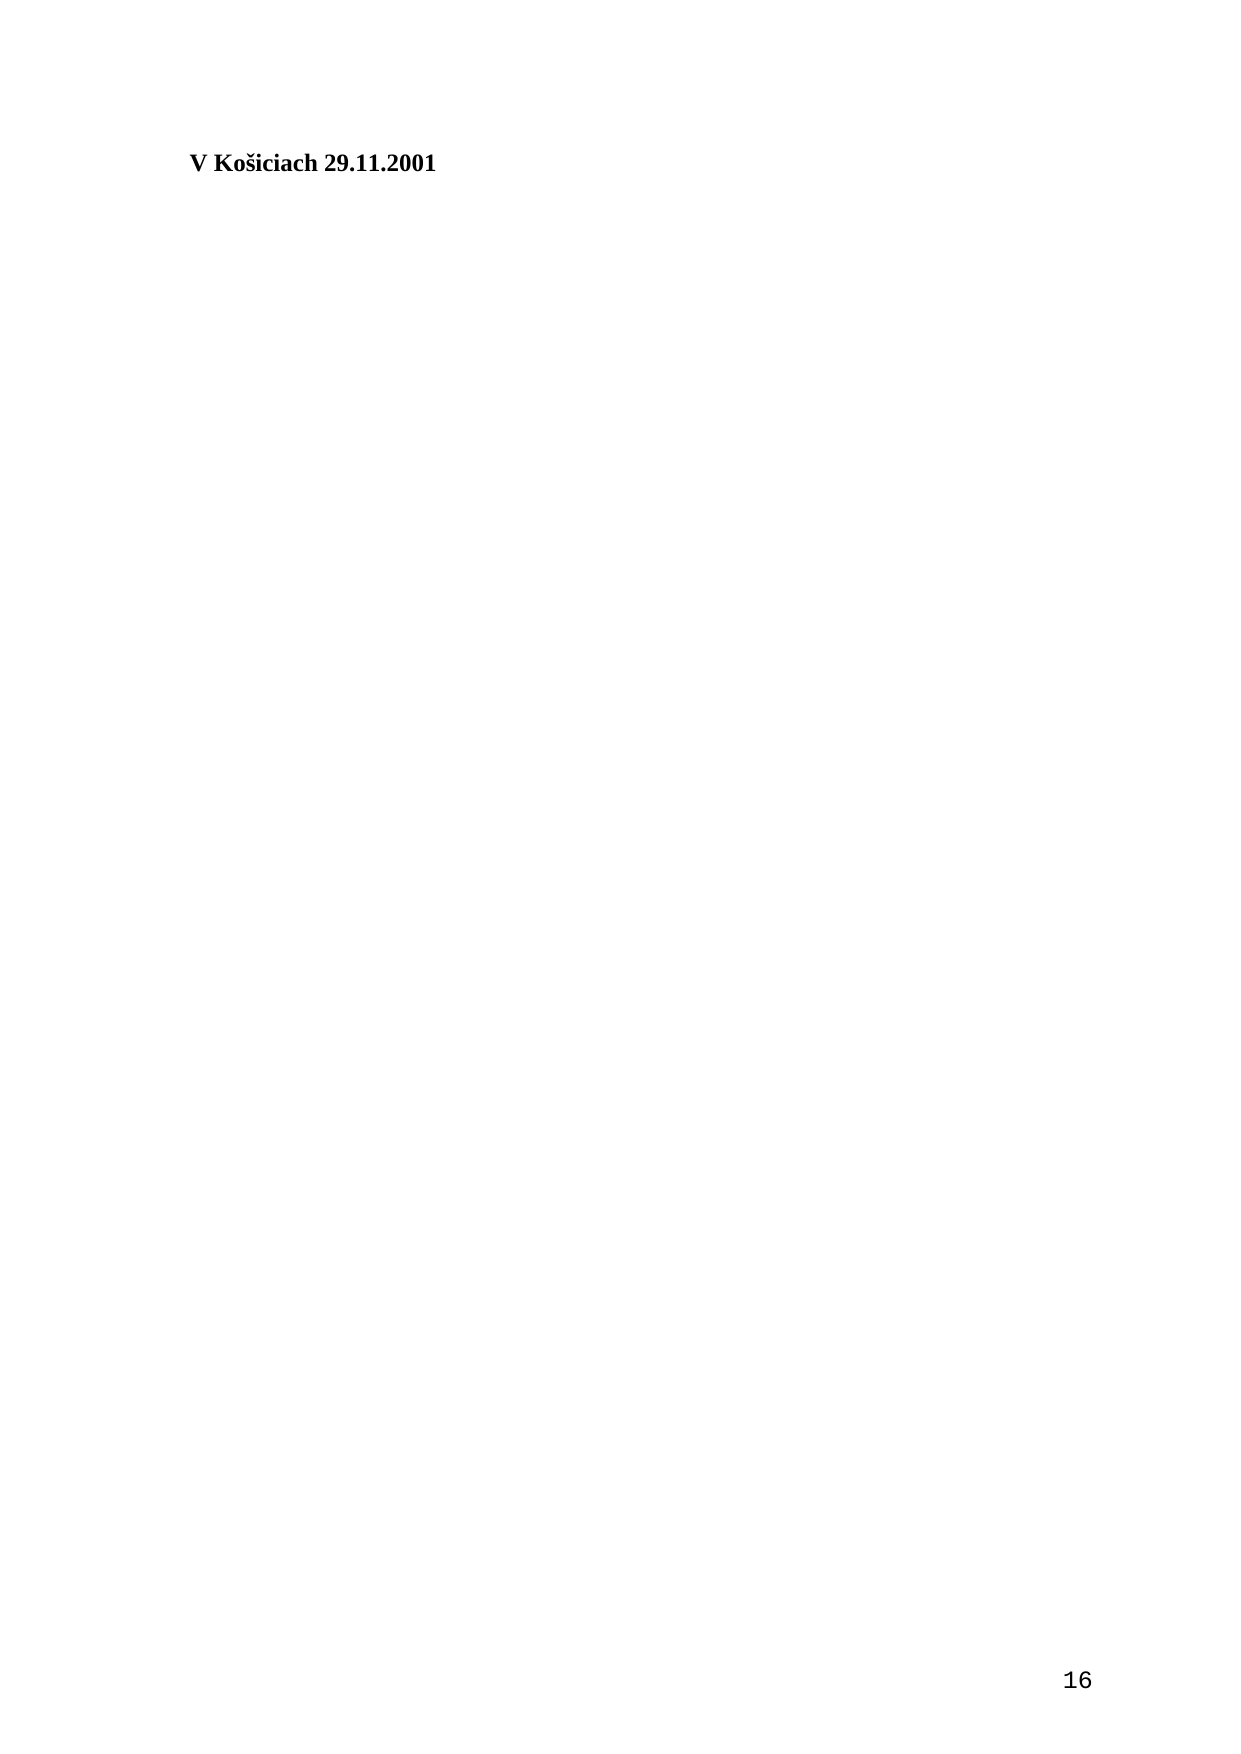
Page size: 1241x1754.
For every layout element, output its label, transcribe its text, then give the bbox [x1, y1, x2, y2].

text V Košiciach 29.11.2001 [148, 148, 1092, 176]
